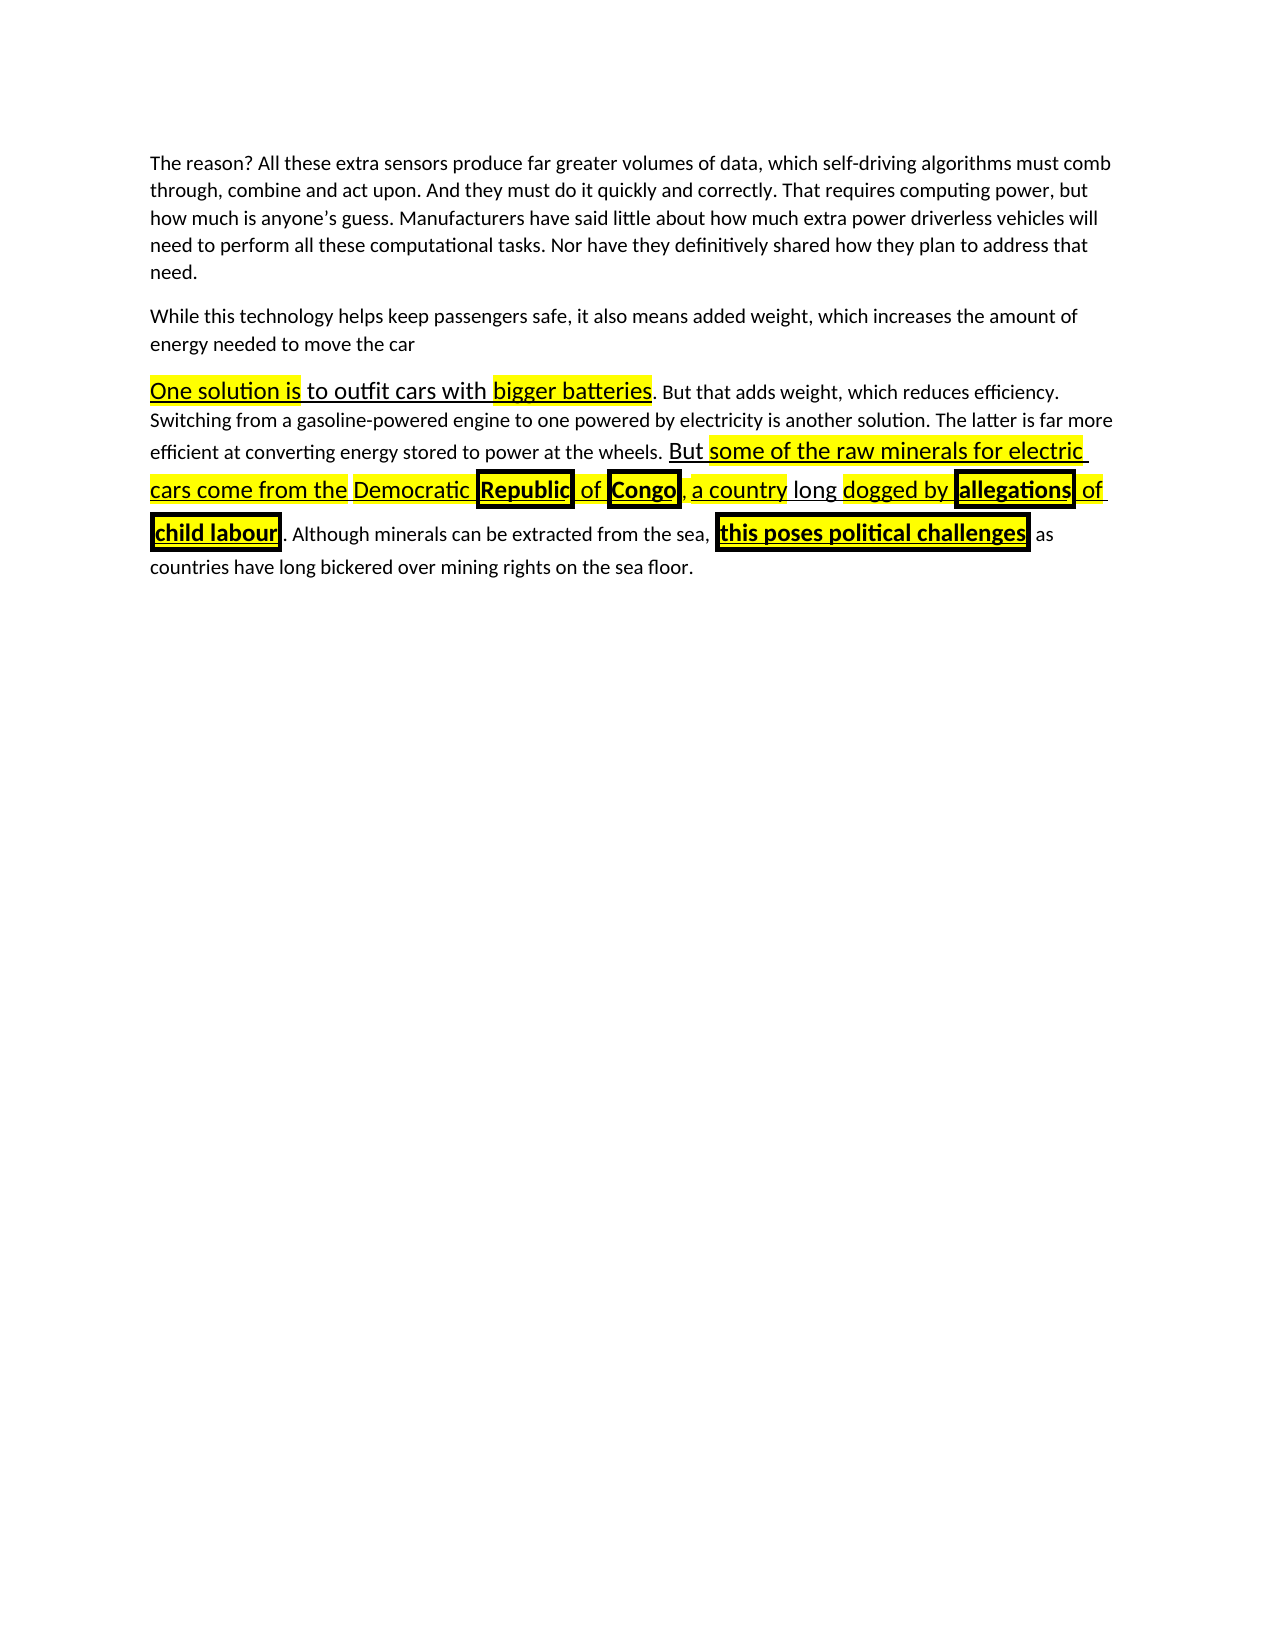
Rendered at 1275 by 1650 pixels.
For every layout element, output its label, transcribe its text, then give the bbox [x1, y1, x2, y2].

text One solution is to outfit cars with bigger batteries. But that adds weight, which reduces efficiency. Switching from a gasoline-powered engine to one powered by electricity is another solution. The latter is far more efficient at converting energy stored to power at the wheels. But some of the raw minerals for electric cars come from the Democratic Republic of Congo, a country long dogged by allegations of child labour. Although minerals can be extracted from the sea, this poses political challenges as countries have long bickered over mining rights on the sea floor. [150, 375, 1125, 579]
text While this technology helps keep passengers safe, it also means added weight, which increases the amount of energy needed to move the car [150, 304, 1125, 356]
text The reason? All these extra sensors produce far greater volumes of data, which self-driving algorithms must comb through, combine and act upon. And they must do it quickly and correctly. That requires computing power, but how much is anyone’s guess. Manufacturers have said little about how much extra power driverless vehicles will need to perform all these computational tasks. Nor have they definitively shared how they plan to address that need. [150, 150, 1125, 285]
